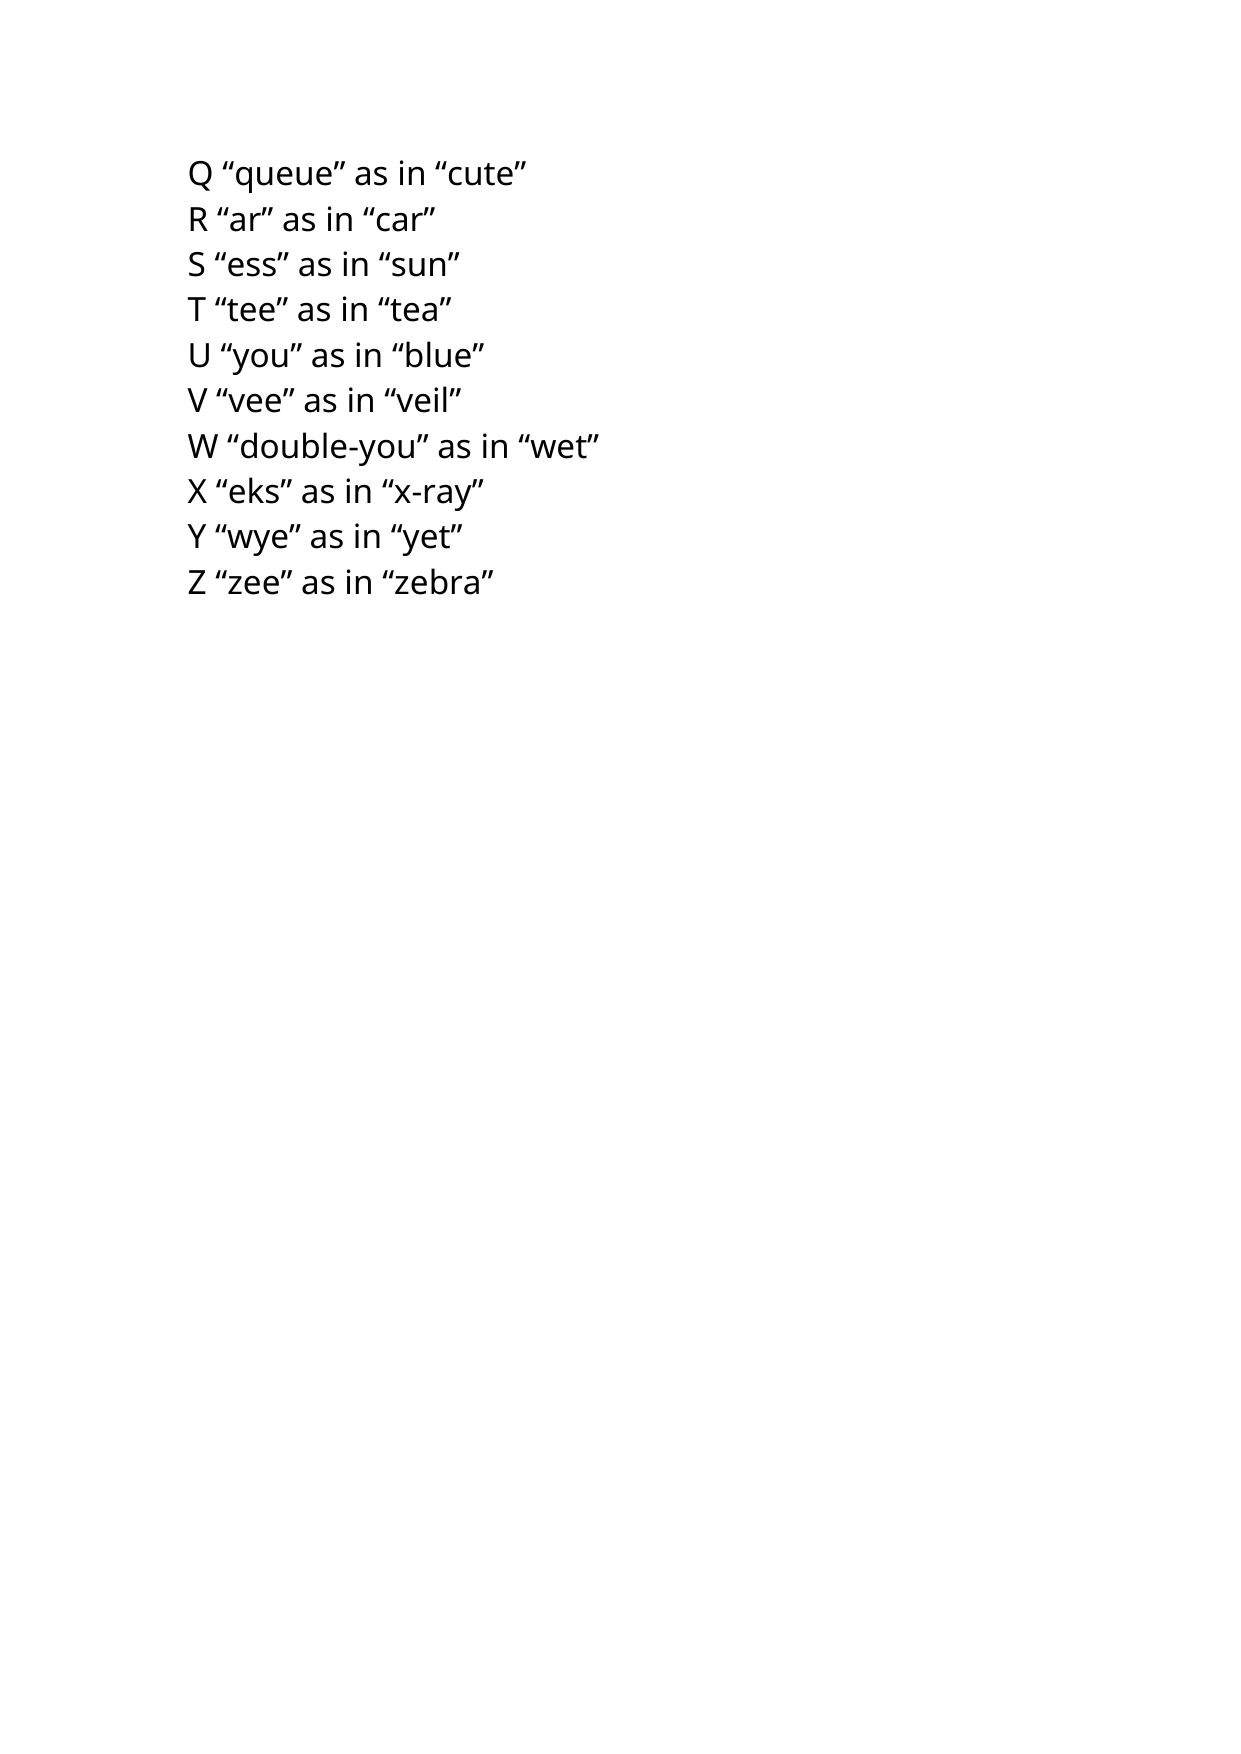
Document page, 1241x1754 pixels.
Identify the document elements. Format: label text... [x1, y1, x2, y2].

text W “double-you” as in “wet” [187, 422, 1053, 468]
text T “tee” as in “tea” [187, 286, 1053, 332]
text X “eks” as in “x-ray” [187, 468, 1053, 513]
text U “you” as in “blue” [187, 332, 1053, 377]
text Q “queue” as in “cute” [187, 150, 1053, 195]
text Z “zee” as in “zebra” [187, 559, 1053, 604]
text R “ar” as in “car” [187, 195, 1053, 241]
text S “ess” as in “sun” [187, 241, 1053, 286]
text V “vee” as in “veil” [187, 377, 1053, 422]
text Y “wye” as in “yet” [187, 513, 1053, 559]
